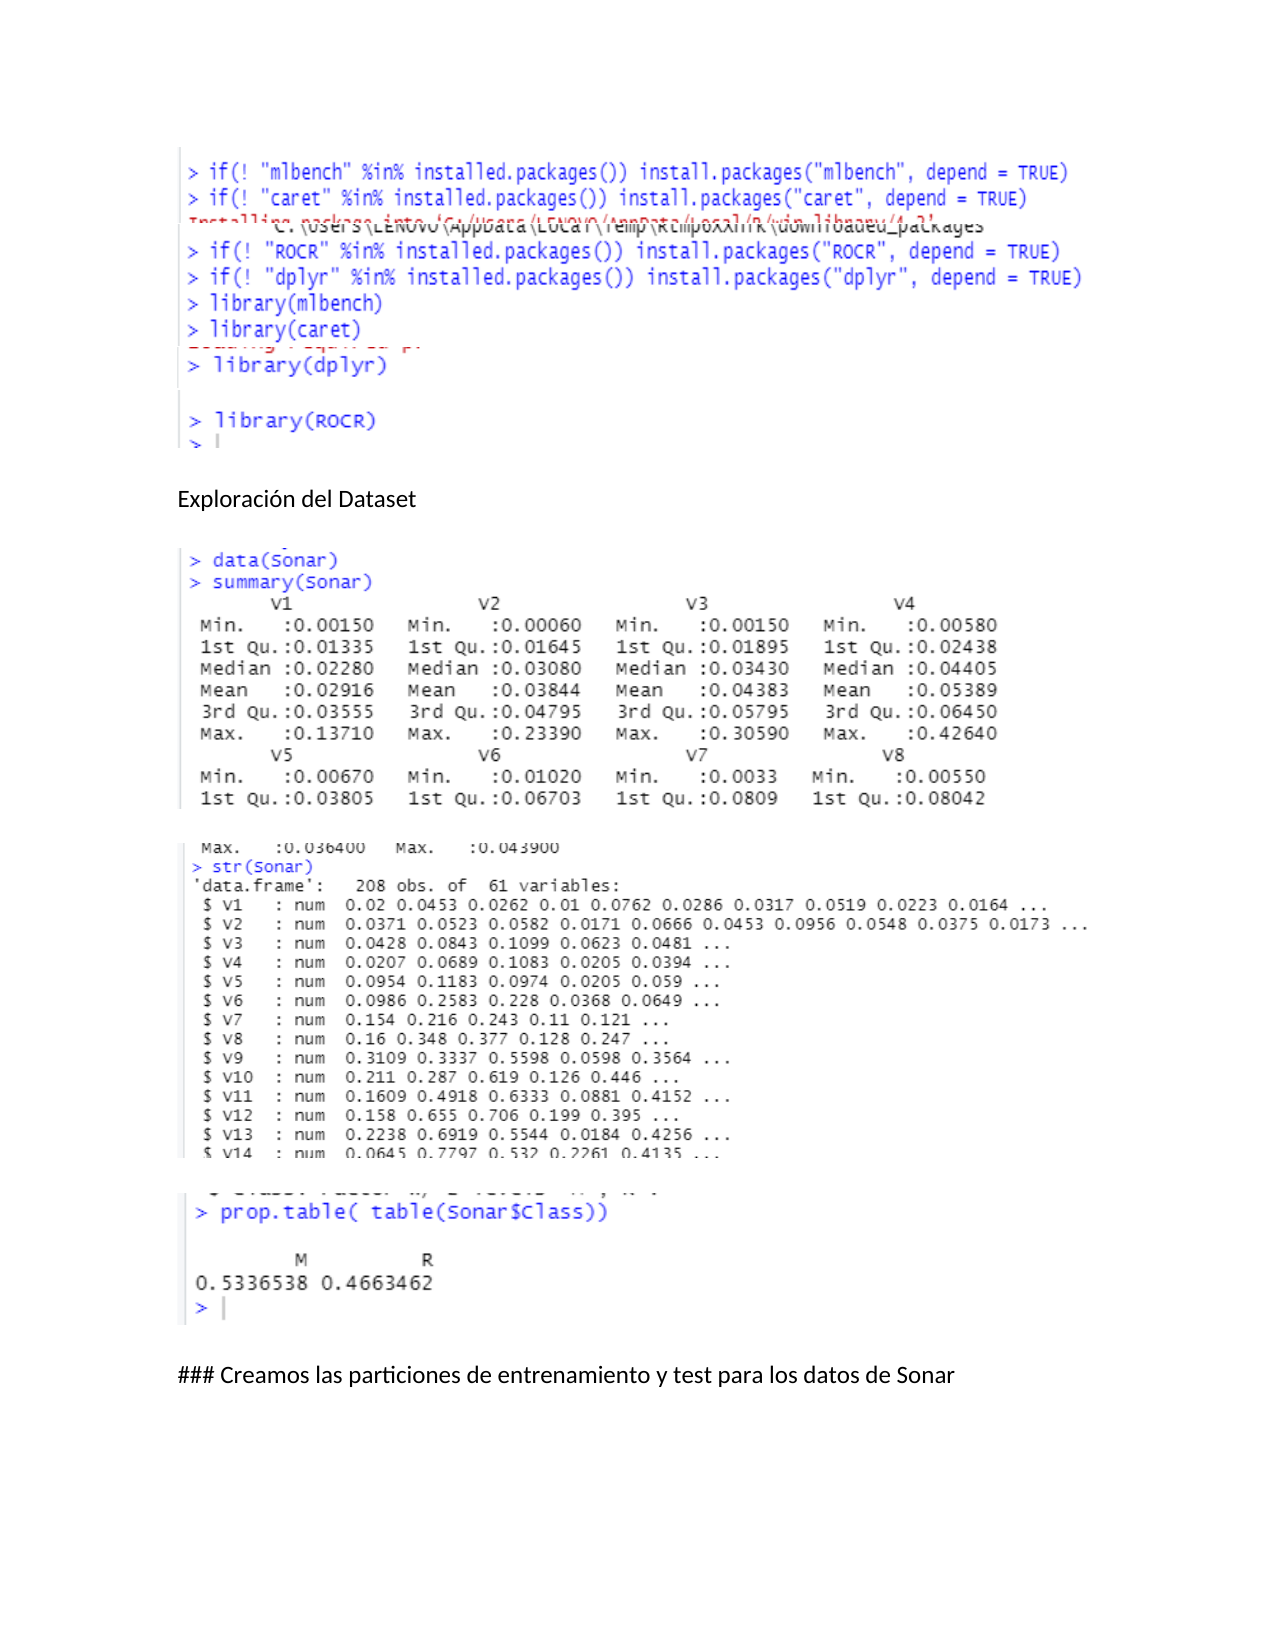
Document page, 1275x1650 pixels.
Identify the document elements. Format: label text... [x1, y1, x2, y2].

picture [177, 843, 1098, 1158]
picture [177, 347, 420, 388]
picture [177, 390, 431, 448]
text Exploración del Dataset [177, 483, 1098, 513]
text ### Creamos las particiones de entrenamiento y test para los datos de Sonar [177, 1359, 1098, 1390]
picture [177, 1193, 668, 1325]
picture [177, 147, 1098, 223]
picture [177, 548, 1098, 809]
picture [177, 224, 1098, 346]
